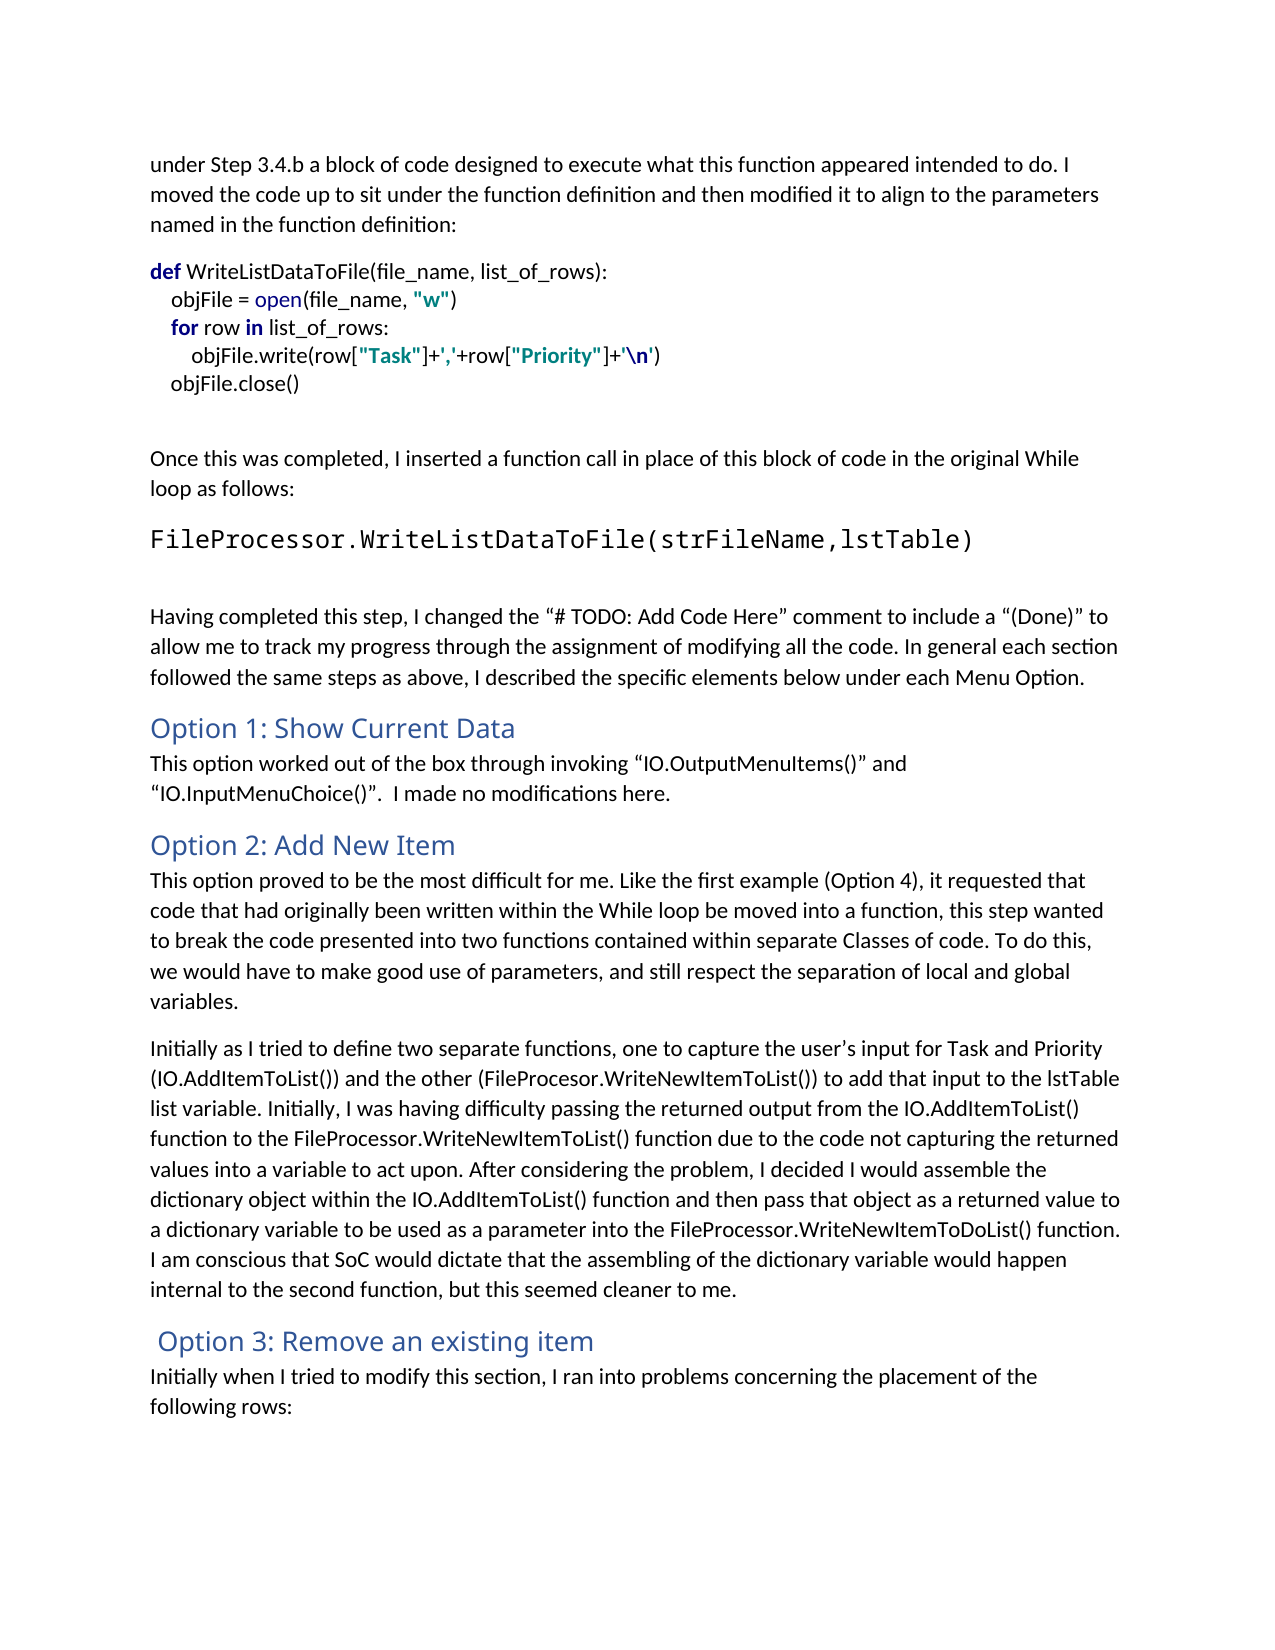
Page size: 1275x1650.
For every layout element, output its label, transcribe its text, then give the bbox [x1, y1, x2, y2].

text Initially as I tried to define two separate functions, one to capture the user’s input for Task and Priority (IO.AddItemToList()) and the other (FileProcesor.WriteNewItemToList()) to add that input to the lstTable list variable. Initially, I was having difficulty passing the returned output from the IO.AddItemToList() function to the FileProcessor.WriteNewItemToList() function due to the code not capturing the returned values into a variable to act upon. After considering the problem, I decided I would assemble the dictionary object within the IO.AddItemToList() function and then pass that object as a returned value to a dictionary variable to be used as a parameter into the FileProcessor.WriteNewItemToDoList() function. I am conscious that SoC would dictate that the assembling of the dictionary variable would happen internal to the second function, but this seemed cleaner to me. [150, 1034, 1125, 1304]
text Once this was completed, I inserted a function call in place of this block of code in the original While loop as follows: [150, 444, 1125, 502]
text This option proved to be the most difficult for me. Like the first example (Option 4), it requested that code that had originally been written within the While loop be moved into a function, this step wanted to break the code presented into two functions contained within separate Classes of code. To do this, we would have to make good use of parameters, and still respect the separation of local and global variables. [150, 866, 1125, 1015]
text Having completed this step, I changed the “# TODO: Add Code Here” comment to include a “(Done)” to allow me to track my progress through the assignment of modifying all the code. In general each section followed the same steps as above, I described the specific elements below under each Menu Option. [150, 602, 1125, 691]
text Initially when I tried to modify this section, I ran into problems concerning the placement of the following rows: [150, 1362, 1125, 1421]
subtitle Option 3: Remove an existing item [150, 1322, 1125, 1359]
subtitle Option 2: Add New Item [150, 826, 1125, 863]
text This option worked out of the box through invoking “IO.OutputMenuItems()” and “IO.InputMenuChoice()”. I made no modifications here. [150, 749, 1125, 808]
text def WriteListDataToFile(file_name, list_of_rows): objFile = open(file_name, "w") for row in list_of_rows: objFile.write(row["Task"]+','+row["Priority"]+'\n') objFile.close() [150, 257, 1125, 397]
text FileProcessor.WriteListDataToFile(strFileName,lstTable) [150, 521, 1125, 555]
subtitle Option 1: Show Current Data [150, 709, 1125, 746]
